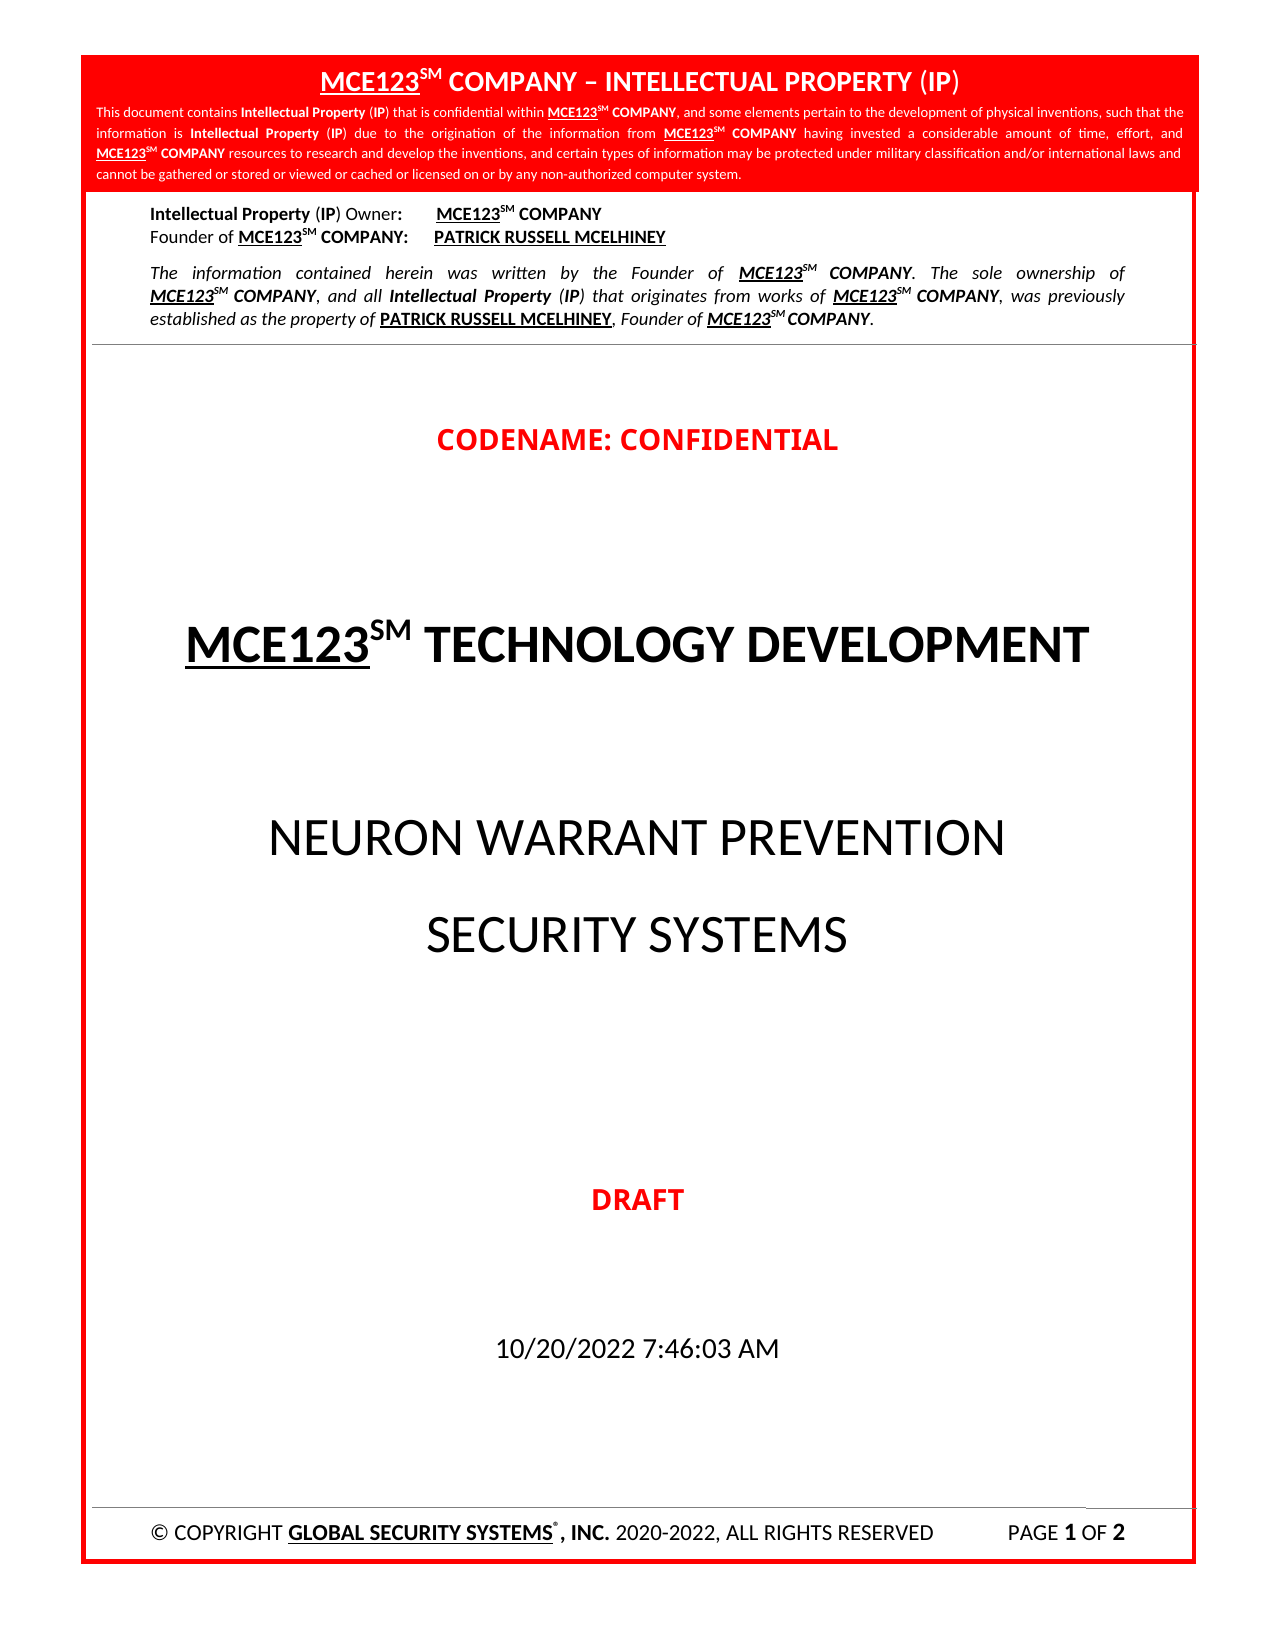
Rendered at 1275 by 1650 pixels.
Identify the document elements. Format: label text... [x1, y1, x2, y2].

text CODENAME: CONFIDENTIAL [150, 419, 1125, 459]
text DRAFT [150, 1179, 1125, 1218]
text MCE123SM TECHNOLOGY DEVELOPMENT [150, 609, 1125, 676]
text NEURON WARRANT PREVENTION [150, 803, 1125, 869]
text SECURITY SYSTEMS [150, 900, 1125, 966]
text 10/20/2022 7:46:03 AM [150, 1330, 1125, 1366]
